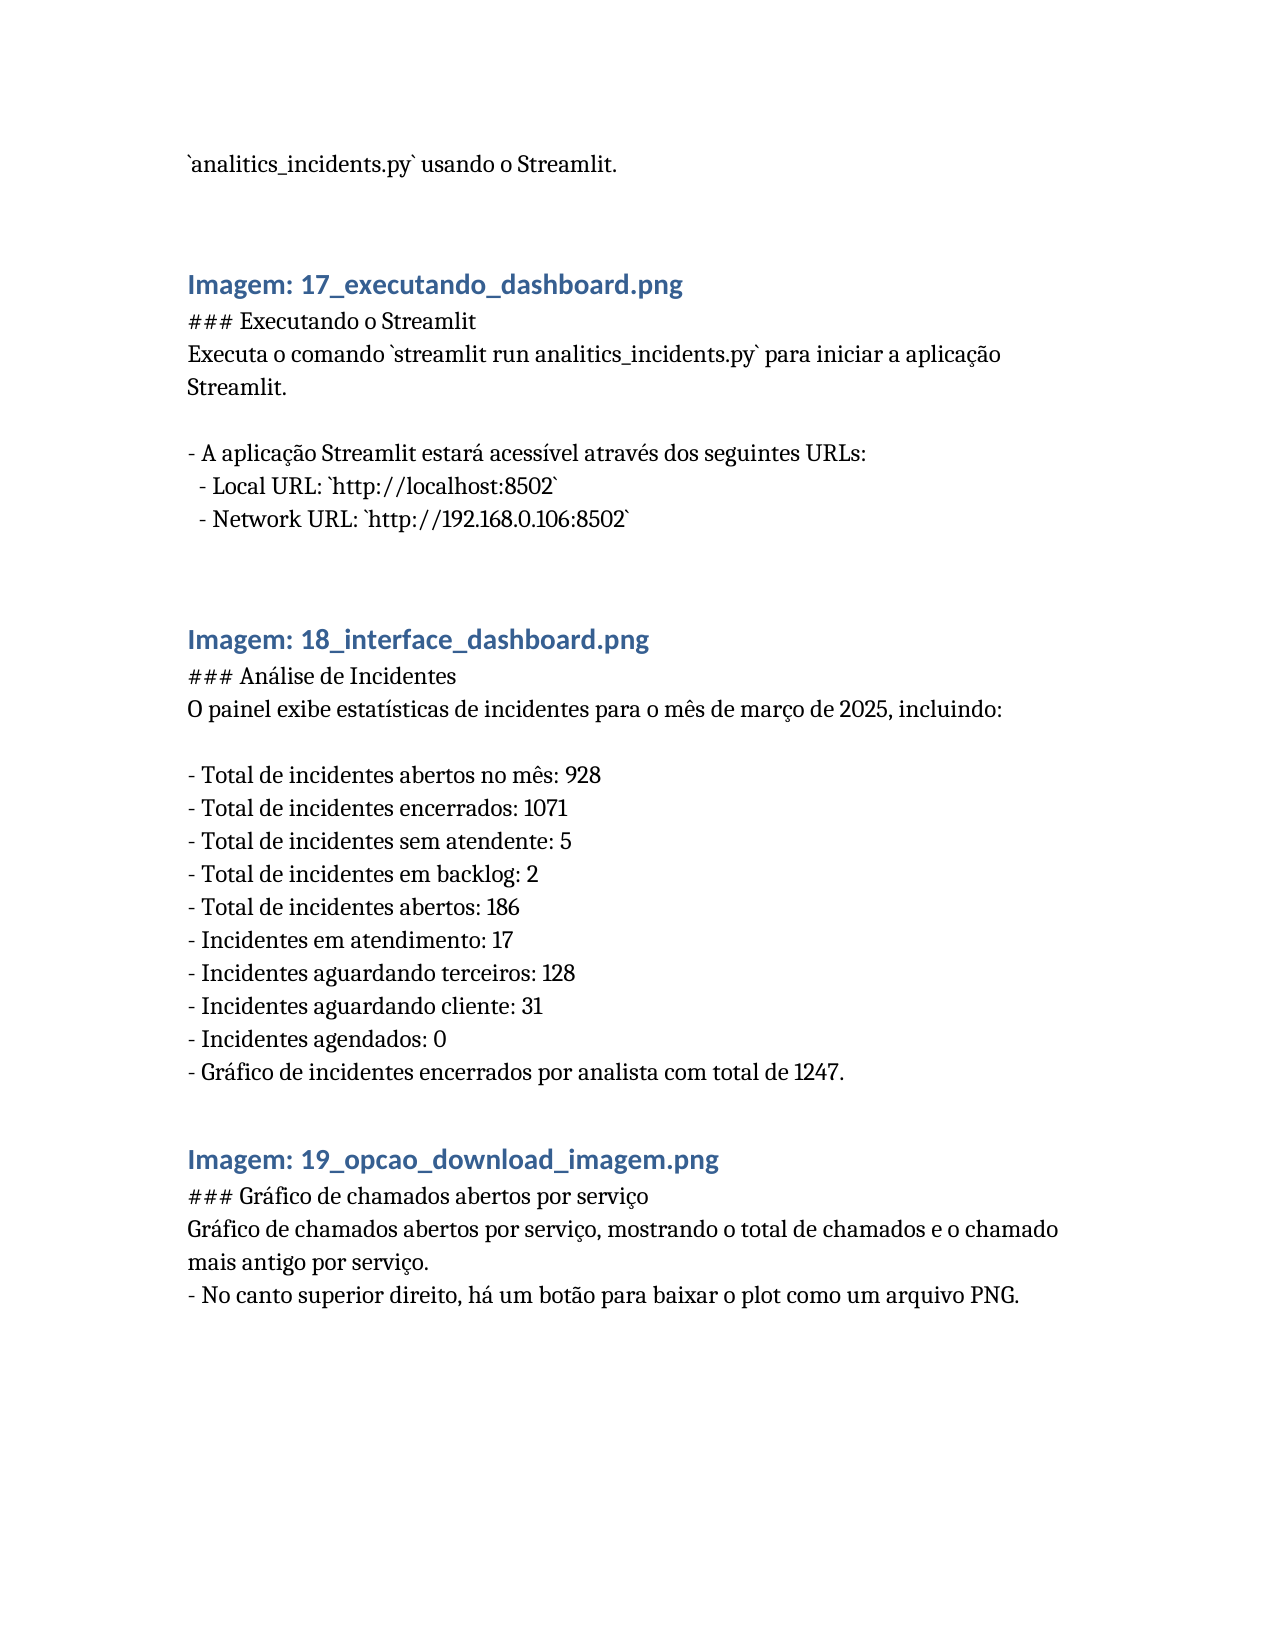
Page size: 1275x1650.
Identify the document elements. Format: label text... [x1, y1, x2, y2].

text ### Executando o Streamlit Executa o comando `streamlit run analitics_incidents.py` para iniciar a aplicação Streamlit. - A aplicação Streamlit estará acessível através dos seguintes URLs: - Local URL: `http://localhost:8502` - Network URL: `http://192.168.0.106:8502` [187, 307, 1087, 567]
subtitle Imagem: 17_executando_dashboard.png [187, 266, 1087, 302]
text ### Gráfico de chamados abertos por serviço Gráfico de chamados abertos por serviço, mostrando o total de chamados e o chamado mais antigo por serviço. - No canto superior direito, há um botão para baixar o plot como um arquivo PNG. [187, 1182, 1087, 1310]
subtitle Imagem: 18_interface_dashboard.png [187, 621, 1087, 657]
text ### Análise de Incidentes O painel exibe estatísticas de incidentes para o mês de março de 2025, incluindo: - Total de incidentes abertos no mês: 928 - Total de incidentes encerrados: 1071 - Total de incidentes sem atendente: 5 - Total de incidentes em backlog: 2 - Total de incidentes abertos: 186 - Incidentes em atendimento: 17 - Incidentes aguardando terceiros: 128 - Incidentes aguardando cliente: 31 - Incidentes agendados: 0 - Gráfico de incidentes encerrados por analista com total de 1247. [187, 662, 1087, 1087]
subtitle Imagem: 19_opcao_download_imagem.png [187, 1141, 1087, 1177]
